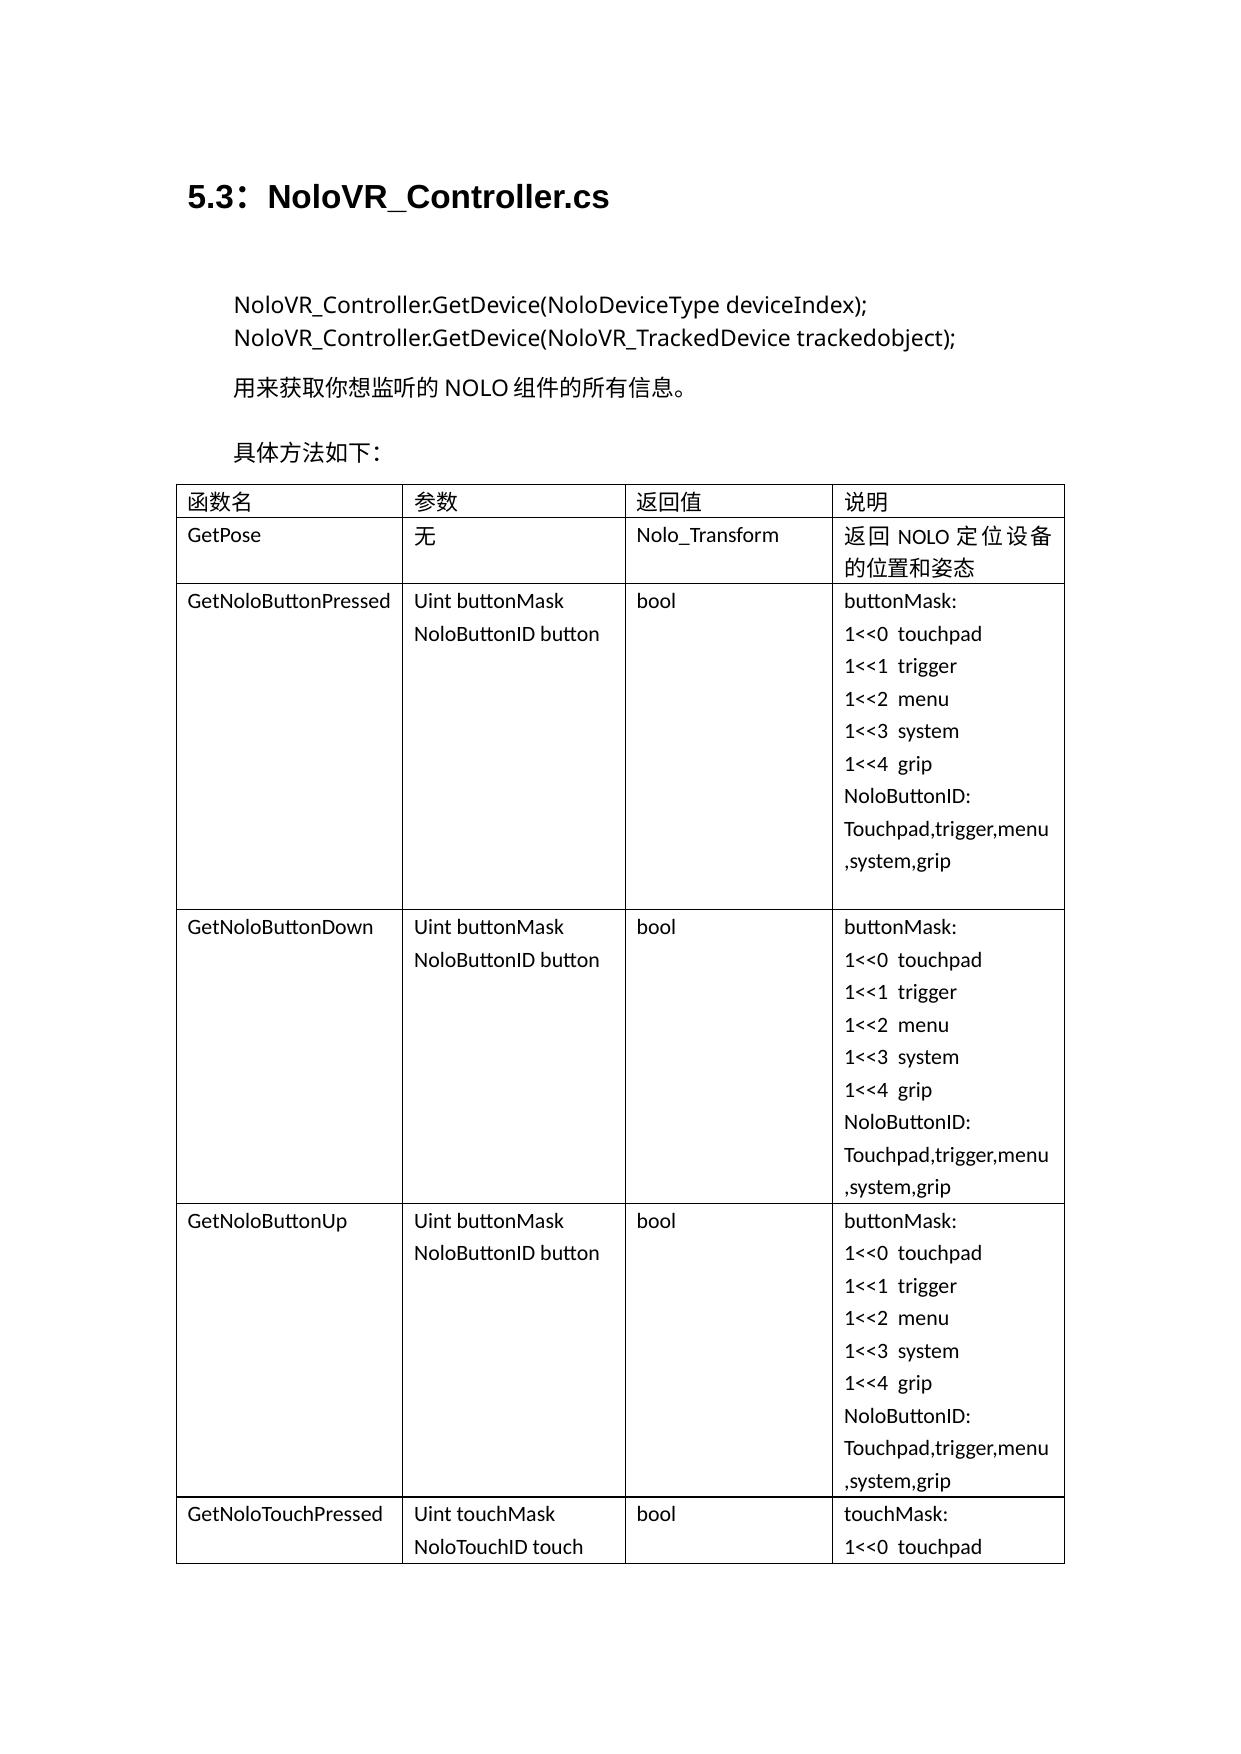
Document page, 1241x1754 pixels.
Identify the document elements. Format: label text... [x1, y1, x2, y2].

table_cell buttonMask: 1<<0 touchpad 1<<1 trigger 1<<2 menu 1<<3 system 1<<4 grip NoloButtonID: Touchpad,trigger,menu,system,grip [833, 584, 1064, 909]
table_cell 返回NOLO定位设备的位置和姿态 [833, 518, 1064, 583]
text 用来获取你想监听的NOLO组件的所有信息。 [187, 354, 1053, 419]
table_cell bool [626, 1498, 832, 1562]
text NoloVR_Controller.GetDevice(NoloDeviceType deviceIndex); [187, 289, 1053, 321]
table_header 说明 [833, 485, 1064, 517]
table_header 参数 [403, 485, 625, 517]
table_cell Uint buttonMask NoloButtonID button [403, 584, 625, 909]
table_cell GetPose [177, 518, 402, 583]
table_cell bool [626, 1204, 832, 1496]
text NoloVR_Controller.GetDevice(NoloVR_TrackedDevice trackedobject); [187, 321, 1053, 354]
subtitle 5.3：NoloVR_Controller.cs [187, 162, 1053, 227]
table_cell Uint buttonMask NoloButtonID button [403, 1204, 625, 1496]
table_cell GetNoloButtonUp [177, 1204, 402, 1496]
table_header 返回值 [626, 485, 832, 517]
table_cell bool [626, 910, 832, 1203]
table_cell GetNoloButtonDown [177, 910, 402, 1203]
table_cell buttonMask: 1<<0 touchpad 1<<1 trigger 1<<2 menu 1<<3 system 1<<4 grip NoloButtonID: Touchpad,trigger,menu,system,grip [833, 1204, 1064, 1496]
table_cell GetNoloButtonPressed [177, 584, 402, 909]
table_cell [833, 1498, 1064, 1562]
table_header 函数名 [177, 485, 402, 517]
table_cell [403, 1498, 625, 1562]
table_cell buttonMask: 1<<0 touchpad 1<<1 trigger 1<<2 menu 1<<3 system 1<<4 grip NoloButtonID: Touchpad,trigger,menu,system,grip [833, 910, 1064, 1203]
table_cell Nolo_Transform [626, 518, 832, 583]
table_cell Uint buttonMask NoloButtonID button [403, 910, 625, 1203]
table_cell bool [626, 584, 832, 909]
table_cell 无 [403, 518, 625, 583]
table_cell GetNoloTouchPressed [177, 1498, 402, 1562]
text 具体方法如下： [187, 419, 1053, 484]
